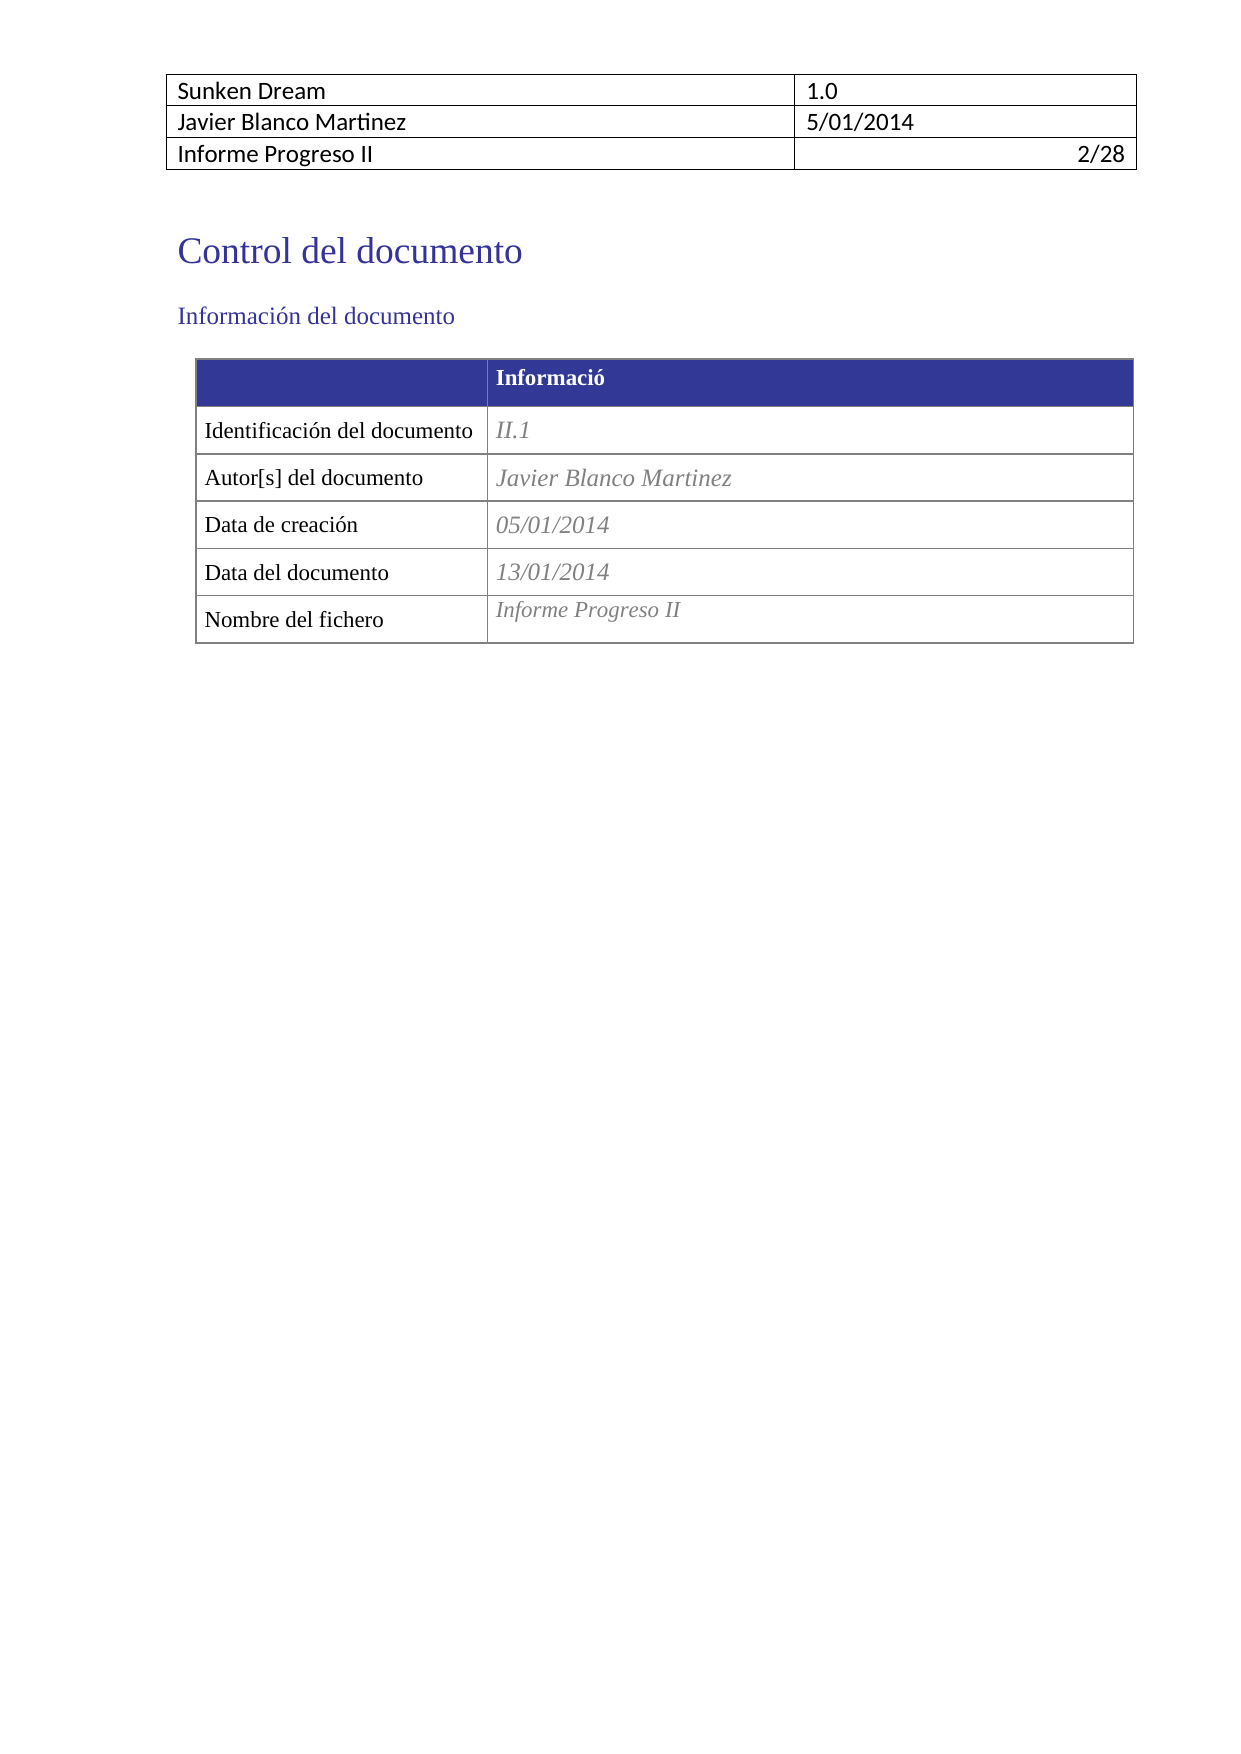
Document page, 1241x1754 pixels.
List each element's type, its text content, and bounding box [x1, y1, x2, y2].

text Control del documento [177, 229, 1069, 272]
table_cell Informe Progreso II [488, 596, 1133, 642]
table_cell Javier Blanco Martinez [488, 455, 1133, 500]
table_cell Identificación del documento [197, 407, 487, 453]
table_cell Autor[s] del documento [197, 455, 487, 500]
table_cell 05/01/2014 [488, 502, 1133, 547]
table_cell 13/01/2014 [488, 549, 1133, 595]
table_cell Data de creación [197, 502, 487, 547]
table_cell Data del documento [197, 549, 487, 595]
table_cell II.1 [488, 407, 1133, 453]
table_header Informació [488, 360, 1133, 406]
table_header [197, 360, 487, 406]
table_cell Nombre del fichero [197, 596, 487, 642]
text Información del documento [177, 301, 1069, 329]
